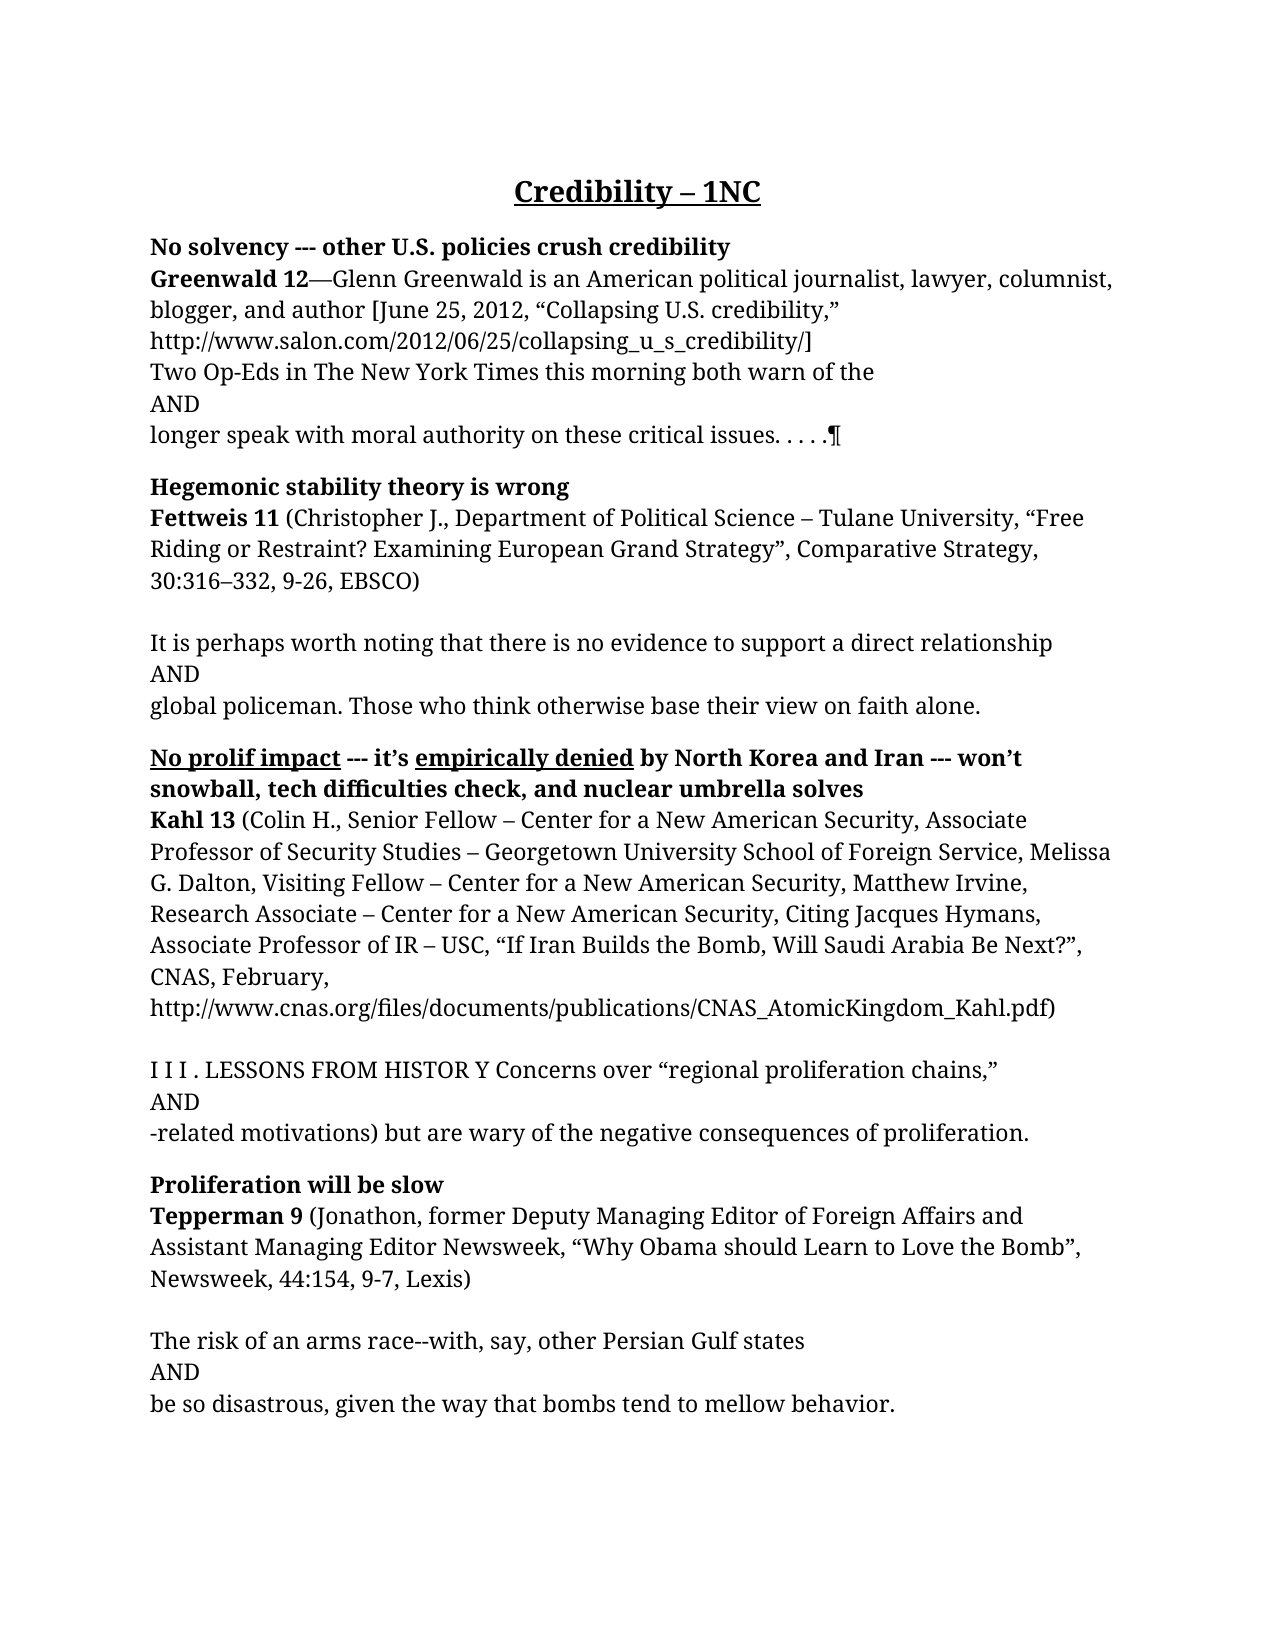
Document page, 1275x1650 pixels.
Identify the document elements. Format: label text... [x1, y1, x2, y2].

text Greenwald 12—Glenn Greenwald is an American political journalist, lawyer, columnist, blogger, and author [June 25, 2012, “Collapsing U.S. credibility,” http://www.salon.com/2012/06/25/collapsing_u_s_credibility/] [150, 263, 1125, 356]
subtitle No prolif impact --- it’s empirically denied by North Korea and Iran --- won’t snowball, tech difficulties check, and nuclear umbrella solves [150, 742, 1125, 804]
text Tepperman 9 (Jonathon, former Deputy Managing Editor of Foreign Affairs and Assistant Managing Editor Newsweek, “Why Obama should Learn to Love the Bomb”, Newsweek, 44:154, 9-7, Lexis) [150, 1200, 1125, 1294]
text longer speak with moral authority on these critical issues. . . . .¶ [150, 419, 1125, 450]
text It is perhaps worth noting that there is no evidence to support a direct relationship [150, 627, 1125, 658]
text AND [150, 1086, 1125, 1117]
text The risk of an arms race--with, say, other Persian Gulf states [150, 1325, 1125, 1356]
subtitle Proliferation will be slow [150, 1169, 1125, 1200]
text -related motivations) but are wary of the negative consequences of proliferation. [150, 1117, 1125, 1148]
subtitle Hegemonic stability theory is wrong [150, 471, 1125, 502]
text AND [150, 388, 1125, 419]
text be so disastrous, given the way that bombs tend to mellow behavior. [150, 1388, 1125, 1419]
subtitle Credibility – 1NC [150, 171, 1125, 211]
text AND [150, 658, 1125, 690]
text Fettweis 11 (Christopher J., Department of Political Science – Tulane University, “Free Riding or Restraint? Examining European Grand Strategy”, Comparative Strategy, 30:316–332, 9-26, EBSCO) [150, 502, 1125, 596]
text Two Op-Eds in The New York Times this morning both warn of the [150, 356, 1125, 388]
text No solvency --- other U.S. policies crush credibility [150, 231, 1125, 263]
text global policeman. Those who think otherwise base their view on faith alone. [150, 690, 1125, 721]
text Kahl 13 (Colin H., Senior Fellow – Center for a New American Security, Associate Professor of Security Studies – Georgetown University School of Foreign Service, Melissa G. Dalton, Visiting Fellow – Center for a New American Security, Matthew Irvine, Research Associate – Center for a New American Security, Citing Jacques Hymans, Associate Professor of IR – USC, “If Iran Builds the Bomb, Will Saudi Arabia Be Next?”, CNAS, February, http://www.cnas.org/files/documents/publications/CNAS_AtomicKingdom_Kahl.pdf) [150, 804, 1125, 1023]
text AND [150, 1356, 1125, 1388]
text I I I . LESSONS FROM HISTOR Y Concerns over “regional proliferation chains,” [150, 1054, 1125, 1086]
